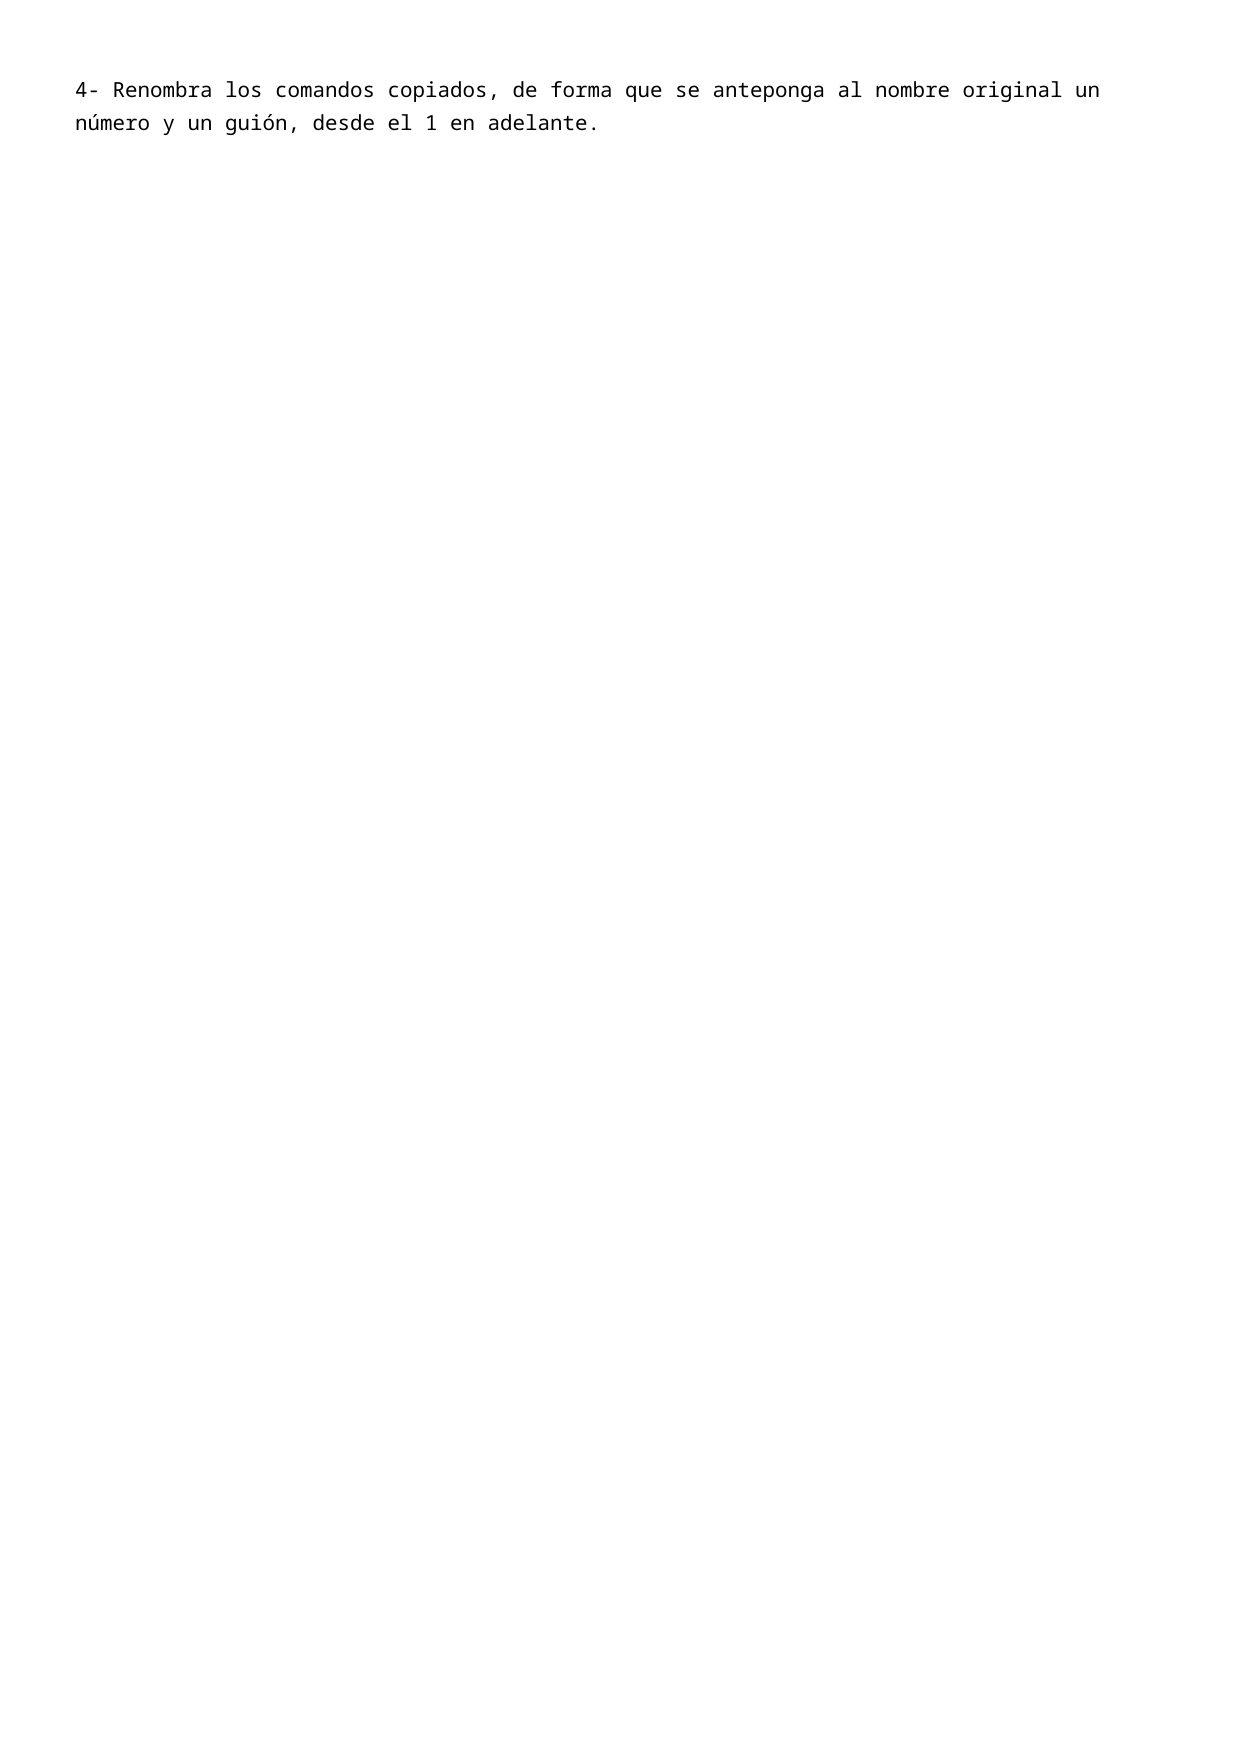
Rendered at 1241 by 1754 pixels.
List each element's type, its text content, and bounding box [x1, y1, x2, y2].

text 4- Renombra los comandos copiados, de forma que se anteponga al nombre original un número y un guión, desde el 1 en adelante. [75, 75, 1165, 136]
